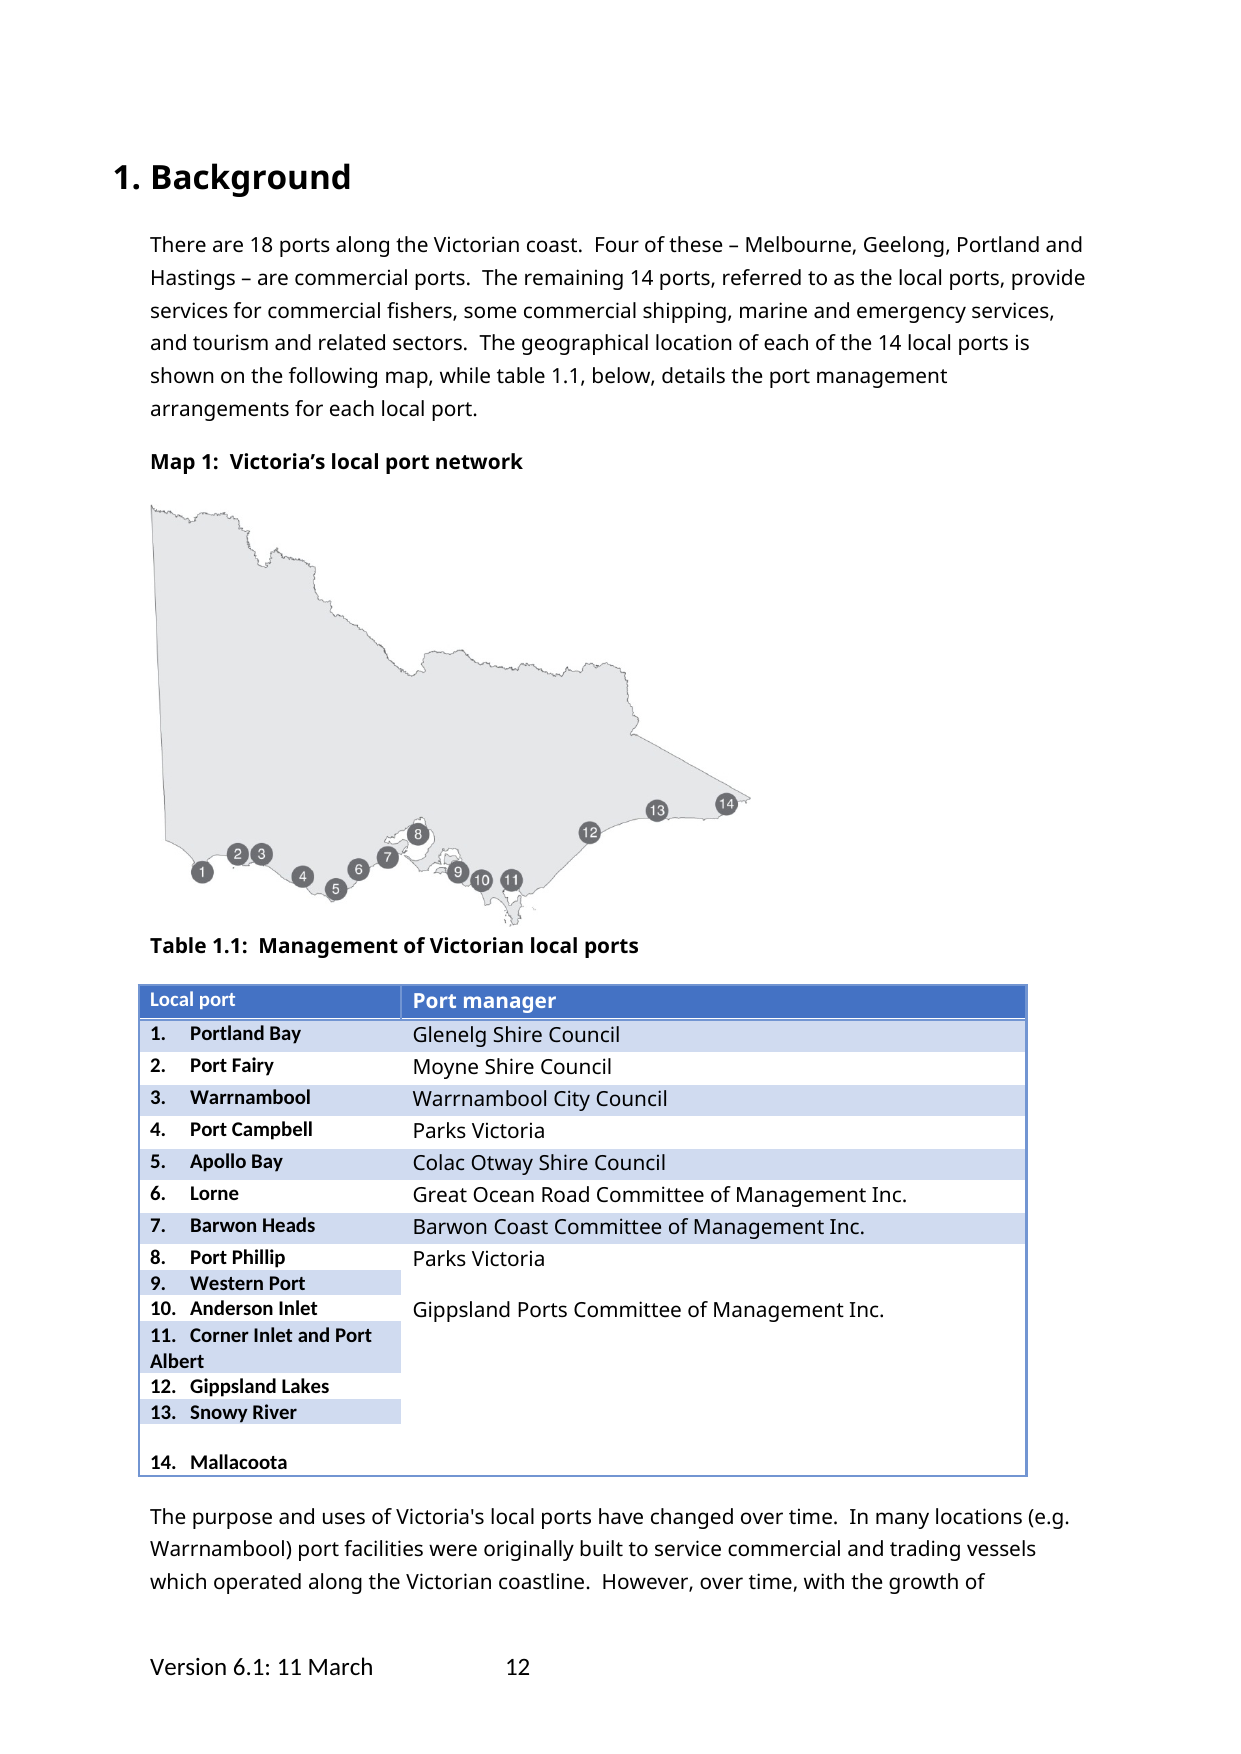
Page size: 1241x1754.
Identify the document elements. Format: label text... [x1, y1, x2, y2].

text There are 18 ports along the Victorian coast. Four of these – Melbourne, Geelong, Portland and Hastings – are commercial ports. The remaining 14 ports, referred to as the local ports, provide services for commercial fishers, some commercial shipping, marine and emergency services, and tourism and related sectors. The geographical location of each of the 14 local ports is shown on the following map, while table 1.1, below, details the port management arrangements for each local port. [150, 231, 1090, 422]
table_cell Barwon Heads [140, 1213, 401, 1244]
table_cell Parks Victoria [401, 1244, 1025, 1295]
table_cell Warrnambool City Council [401, 1085, 1025, 1116]
picture [150, 504, 751, 927]
table_cell Corner Inlet and Port Albert [140, 1321, 401, 1373]
table_cell Great Ocean Road Committee of Management Inc. [401, 1180, 1025, 1212]
table_cell Lorne [140, 1180, 401, 1212]
table_cell Snowy River [140, 1399, 401, 1424]
table_cell Gippsland Ports Committee of Management Inc. [401, 1295, 1025, 1475]
table_cell Glenelg Shire Council [401, 1021, 1025, 1052]
table_cell Parks Victoria [401, 1116, 1025, 1148]
table_cell Gippsland Lakes [140, 1374, 401, 1399]
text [150, 1502, 1090, 1596]
table_cell Moyne Shire Council [401, 1053, 1025, 1084]
table_cell Colac Otway Shire Council [401, 1149, 1025, 1180]
table_cell Apollo Bay [140, 1149, 401, 1180]
subtitle Background [112, 153, 1090, 199]
table_cell Mallacoota [140, 1424, 401, 1475]
table_cell Port Phillip [140, 1244, 401, 1270]
table_cell Barwon Coast Committee of Management Inc. [401, 1213, 1025, 1244]
table_header Port manager [402, 986, 1025, 1018]
subtitle Map 1: Victoria’s local port network [150, 447, 1090, 476]
table_cell Port Fairy [140, 1053, 401, 1084]
table_cell Port Campbell [140, 1116, 401, 1148]
table_cell Warrnambool [140, 1085, 401, 1116]
table_cell Portland Bay [140, 1021, 401, 1052]
table_header Local port [140, 986, 400, 1018]
table_cell Anderson Inlet [140, 1295, 401, 1321]
table_cell Western Port [140, 1270, 401, 1295]
